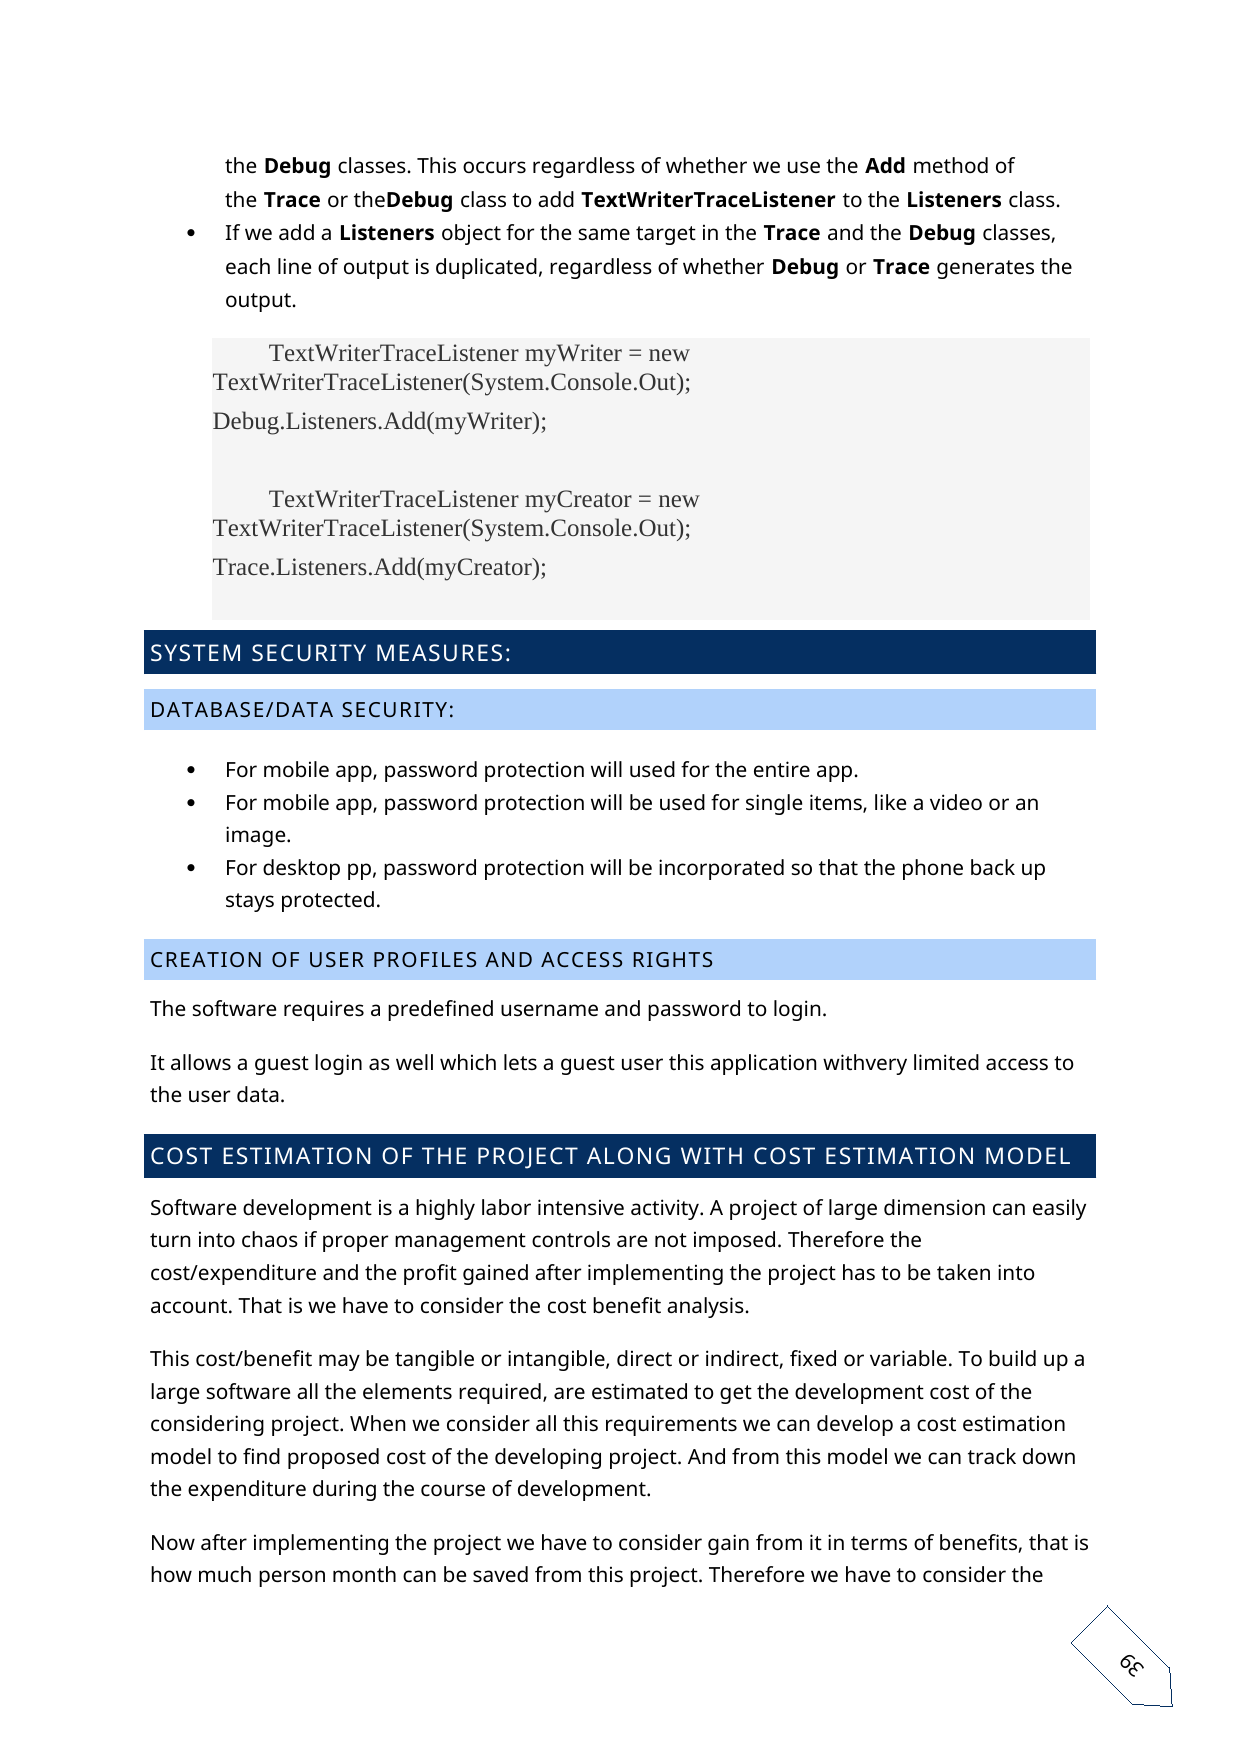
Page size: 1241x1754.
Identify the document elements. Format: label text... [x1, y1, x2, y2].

subtitle Creation of User profiles and access rights [150, 945, 1090, 974]
list For mobile app, password protection will be used for single items, like a video or an image. [187, 788, 1090, 849]
text It allows a guest login as well which lets a guest user this application withvery limited access to the user data. [150, 1048, 1090, 1109]
subtitle System Security measures: [150, 637, 1090, 668]
list If we add a Listeners object for the same target in the Trace and the Debug classes, each line of output is duplicated, regardless of whether Debug or Trace generates the output. [187, 217, 1090, 313]
text TextWriterTraceListener myWriter = new TextWriterTraceListener(System.Console.Out); [212, 338, 1090, 396]
text Debug.Listeners.Add(myWriter); [212, 406, 1090, 435]
text Trace.Listeners.Add(myCreator); [212, 552, 1090, 581]
text Software development is a highly labor intensive activity. A project of large dimension can easily turn into chaos if proper management controls are not imposed. Therefore the cost/expenditure and the profit gained after implementing the project has to be taken into account. That is we have to consider the cost benefit analysis. [150, 1193, 1090, 1319]
list For mobile app, password protection will used for the entire app. [187, 755, 1090, 784]
text The software requires a predefined username and password to login. [150, 994, 1090, 1023]
list For desktop pp, password protection will be incorporated so that the phone back up stays protected. [187, 853, 1090, 914]
subtitle Cost Estimation of the Project along with Cost Estimation Model [150, 1140, 1090, 1172]
text TextWriterTraceListener myCreator = new TextWriterTraceListener(System.Console.Out); [212, 484, 1090, 542]
subtitle Database/data security: [150, 696, 1090, 724]
text This cost/benefit may be tangible or intangible, direct or indirect, fixed or variable. To build up a large software all the elements required, are estimated to get the development cost of the considering project. When we consider all this requirements we can develop a cost estimation model to find proposed cost of the developing project. And from this model we can track down the expenditure during the course of development. [150, 1344, 1090, 1503]
